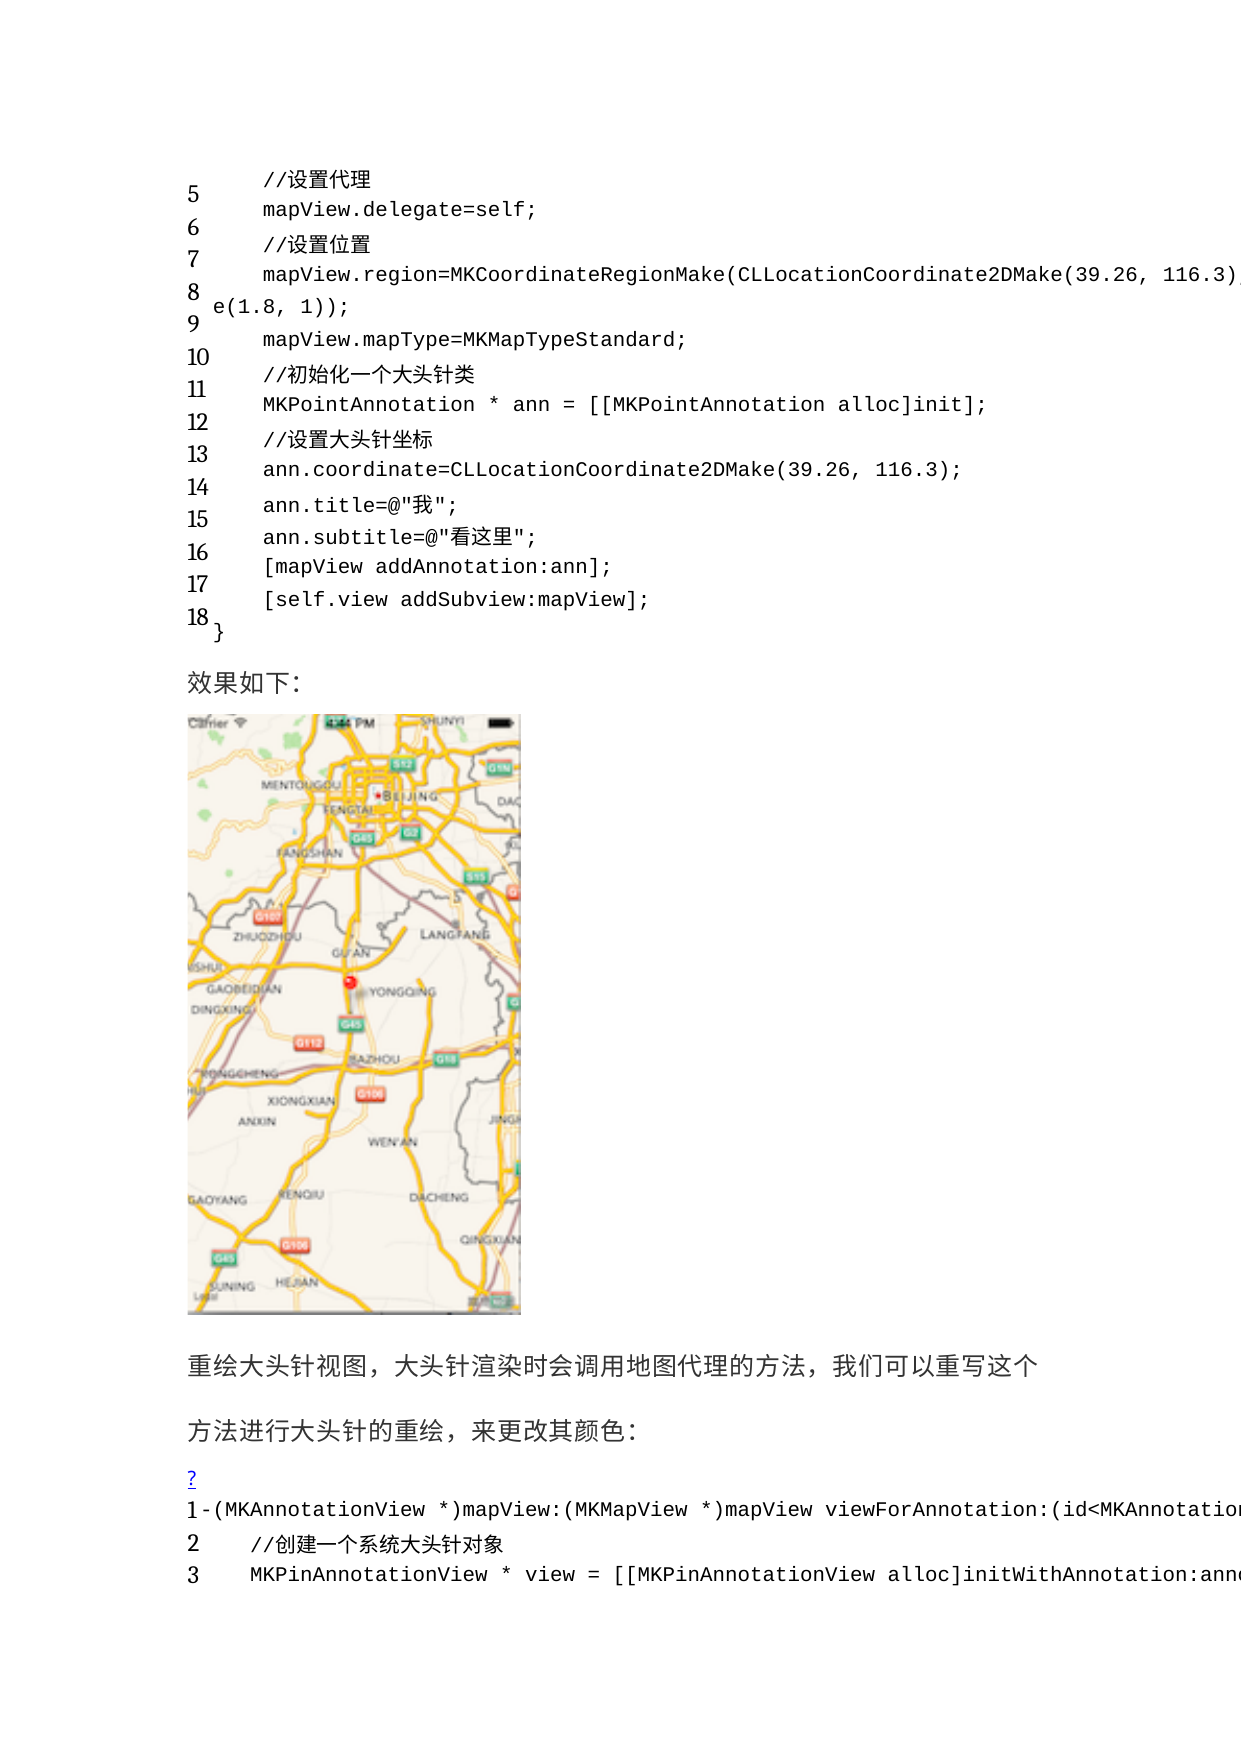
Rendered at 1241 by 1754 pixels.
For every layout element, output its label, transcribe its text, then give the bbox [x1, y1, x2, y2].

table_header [188, 162, 213, 649]
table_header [200, 1495, 1240, 1592]
picture [187, 714, 521, 1315]
text 重绘大头针视图，大头针渲染时会调用地图代理的方法，我们可以重写这个方法进行大头针的重绘，来更改其颜色： [187, 1332, 1053, 1462]
text ? [187, 1462, 1053, 1494]
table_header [213, 162, 1240, 649]
